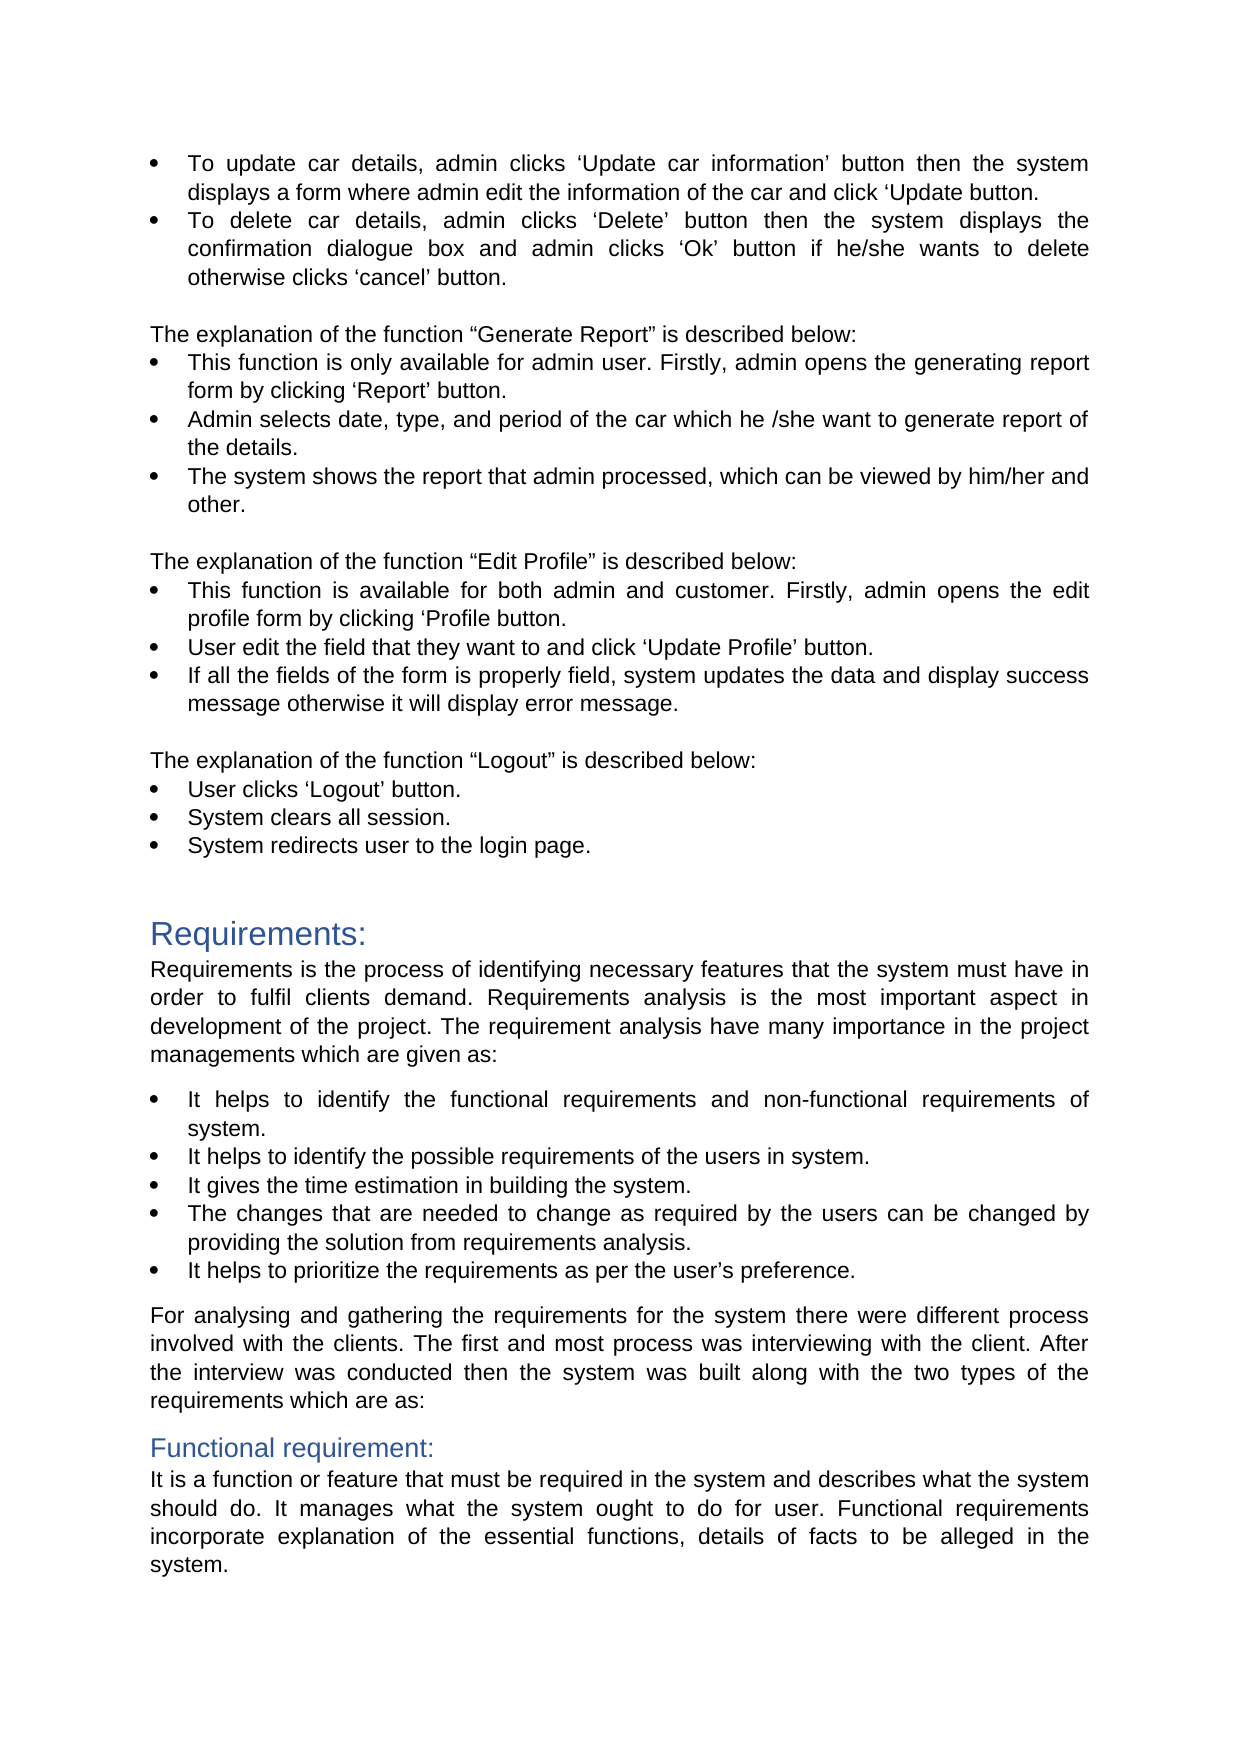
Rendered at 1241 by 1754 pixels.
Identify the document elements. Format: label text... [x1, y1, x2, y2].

list System redirects user to the login page. [150, 832, 1090, 859]
list Admin selects date, type, and period of the car which he /she want to generate report of the details. [150, 406, 1090, 461]
list User edit the field that they want to and click ‘Update Profile’ button. [150, 633, 1090, 660]
list The system shows the report that admin processed, which can be viewed by him/her and other. [150, 463, 1090, 518]
list It helps to prioritize the requirements as per the user’s preference. [150, 1257, 1090, 1283]
text Requirements is the process of identifying necessary features that the system must have in order to fulfil clients demand. Requirements analysis is the most important aspect in development of the project. The requirement analysis have many importance in the project managements which are given as: [150, 956, 1090, 1067]
list It gives the time estimation in building the system. [150, 1172, 1090, 1198]
list System clears all session. [150, 804, 1090, 830]
list It helps to identify the possible requirements of the users in system. [150, 1143, 1090, 1169]
list The changes that are needed to change as required by the users can be changed by providing the solution from requirements analysis. [150, 1200, 1090, 1255]
list It helps to identify the functional requirements and non-functional requirements of system. [150, 1086, 1090, 1141]
list To delete car details, admin clicks ‘Delete’ button then the system displays the confirmation dialogue box and admin clicks ‘Ok’ button if he/she wants to delete otherwise clicks ‘cancel’ button. [150, 207, 1090, 290]
list This function is only available for admin user. Firstly, admin opens the generating report form by clicking ‘Report’ button. [150, 349, 1090, 404]
text The explanation of the function “Generate Report” is described below: [150, 321, 1090, 347]
text It is a function or feature that must be required in the system and describes what the system should do. It manages what the system ought to do for user. Functional requirements incorporate explanation of the essential functions, details of facts to be alleged in the system. [150, 1466, 1090, 1578]
list If all the fields of the form is properly field, system updates the data and display success message otherwise it will display error message. [150, 662, 1090, 717]
subtitle Requirements: [150, 914, 1090, 953]
text The explanation of the function “Edit Profile” is described below: [150, 548, 1090, 574]
text The explanation of the function “Logout” is described below: [150, 747, 1090, 773]
list User clicks ‘Logout’ button. [150, 776, 1090, 802]
subtitle Functional requirement: [150, 1432, 1090, 1464]
list To update car details, admin clicks ‘Update car information’ button then the system displays a form where admin edit the information of the car and click ‘Update button. [150, 150, 1090, 205]
list This function is available for both admin and customer. Firstly, admin opens the edit profile form by clicking ‘Profile button. [150, 577, 1090, 631]
text For analysing and gathering the requirements for the system there were different process involved with the clients. The first and most process was interviewing with the client. After the interview was conducted then the system was built along with the two types of the requirements which are as: [150, 1302, 1090, 1414]
